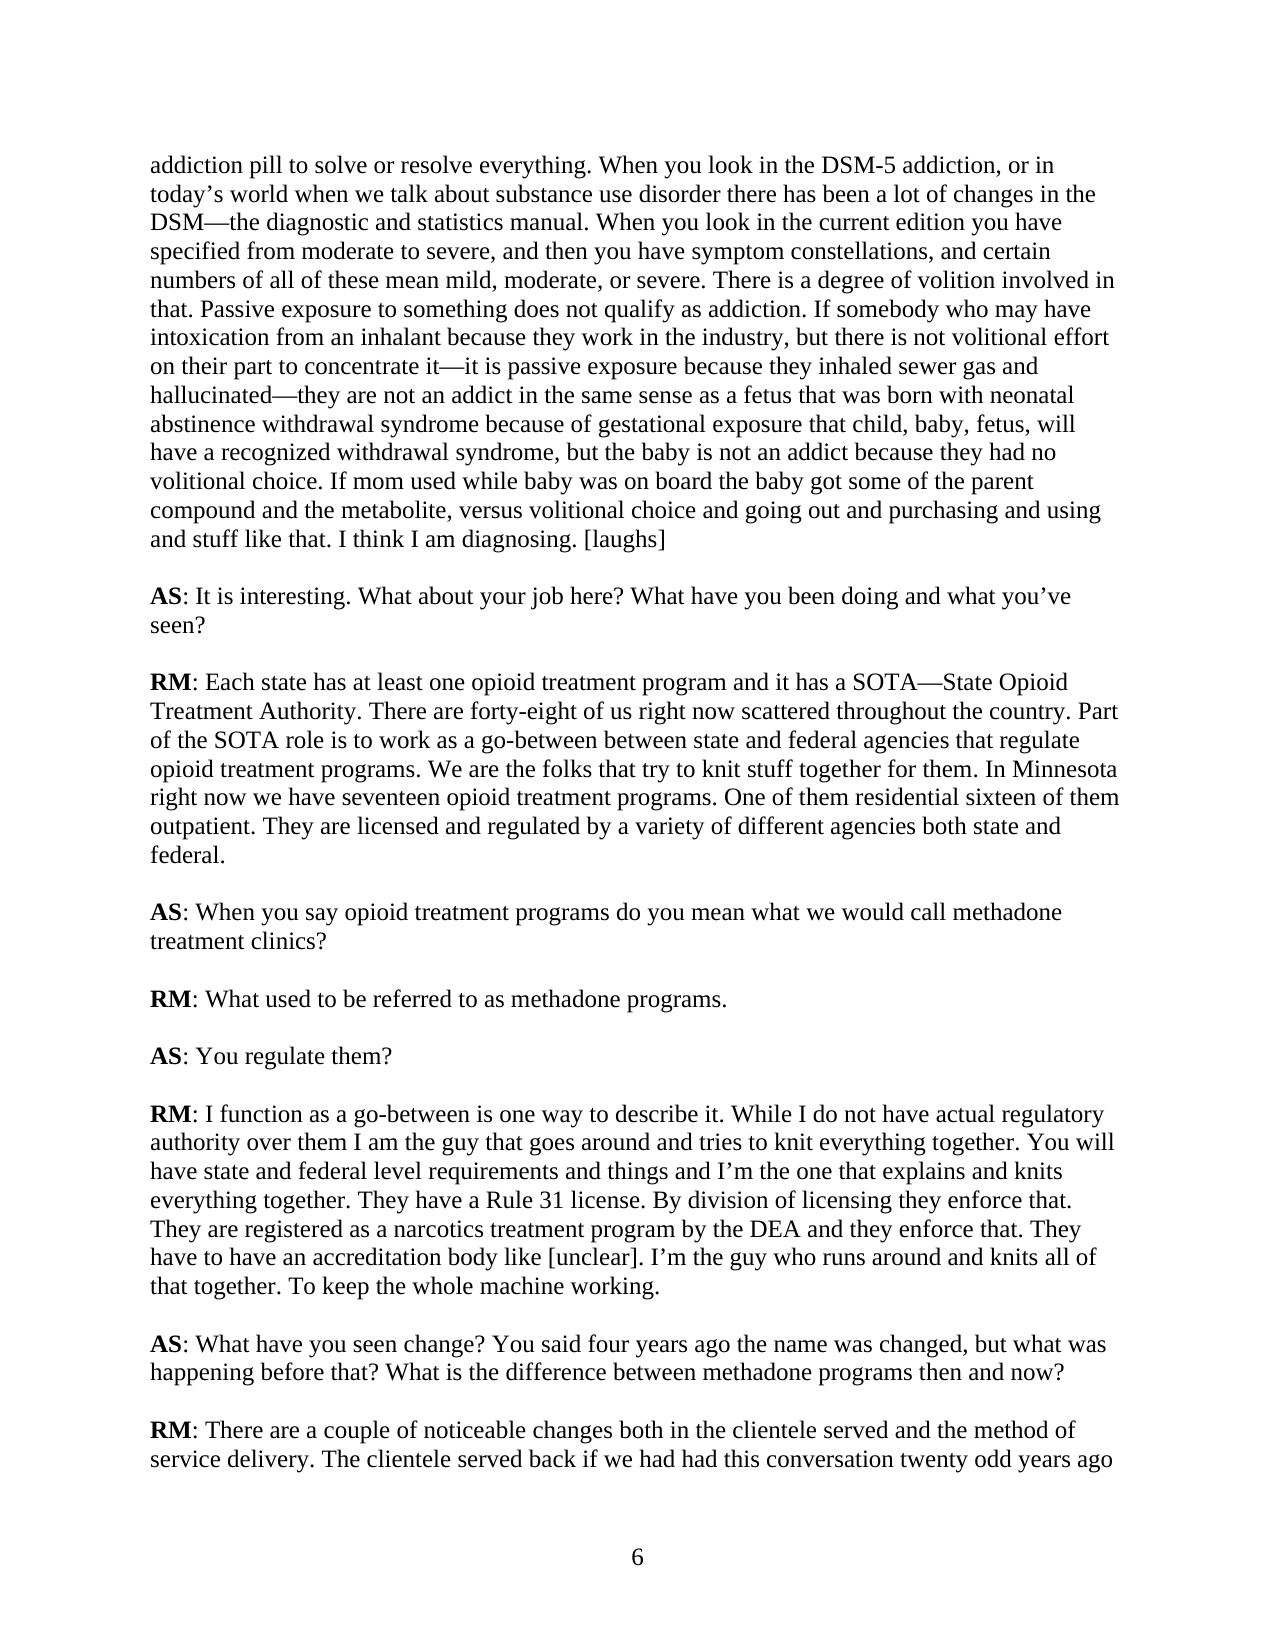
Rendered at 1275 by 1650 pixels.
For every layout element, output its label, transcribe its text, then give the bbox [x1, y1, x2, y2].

text RM: What used to be referred to as methadone programs. [150, 984, 1125, 1012]
text RM: Each state has at least one opioid treatment program and it has a SOTA—State Opioid Treatment Authority. There are forty-eight of us right now scattered throughout the country. Part of the SOTA role is to work as a go-between between state and federal agencies that regulate opioid treatment programs. We are the folks that try to knit stuff together for them. In Minnesota right now we have seventeen opioid treatment programs. One of them residential sixteen of them outpatient. They are licensed and regulated by a variety of different agencies both state and federal. [150, 667, 1125, 869]
text AS: You regulate them? [150, 1041, 1125, 1070]
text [150, 150, 1125, 552]
text AS: It is interesting. What about your job here? What have you been doing and what you’ve seen? [150, 581, 1125, 639]
text AS: What have you seen change? You said four years ago the name was changed, but what was happening before that? What is the difference between methadone programs then and now? [150, 1329, 1125, 1386]
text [150, 1415, 1125, 1472]
text RM: I function as a go-between is one way to describe it. While I do not have actual regulatory authority over them I am the guy that goes around and tries to knit everything together. You will have state and federal level requirements and things and I’m the one that explains and knits everything together. They have a Rule 31 license. By division of licensing they enforce that. They are registered as a narcotics treatment program by the DEA and they enforce that. They have to have an accreditation body like [unclear]. I’m the guy who runs around and knits all of that together. To keep the whole machine working. [150, 1099, 1125, 1300]
text AS: When you say opioid treatment programs do you mean what we would call methadone treatment clinics? [150, 897, 1125, 955]
